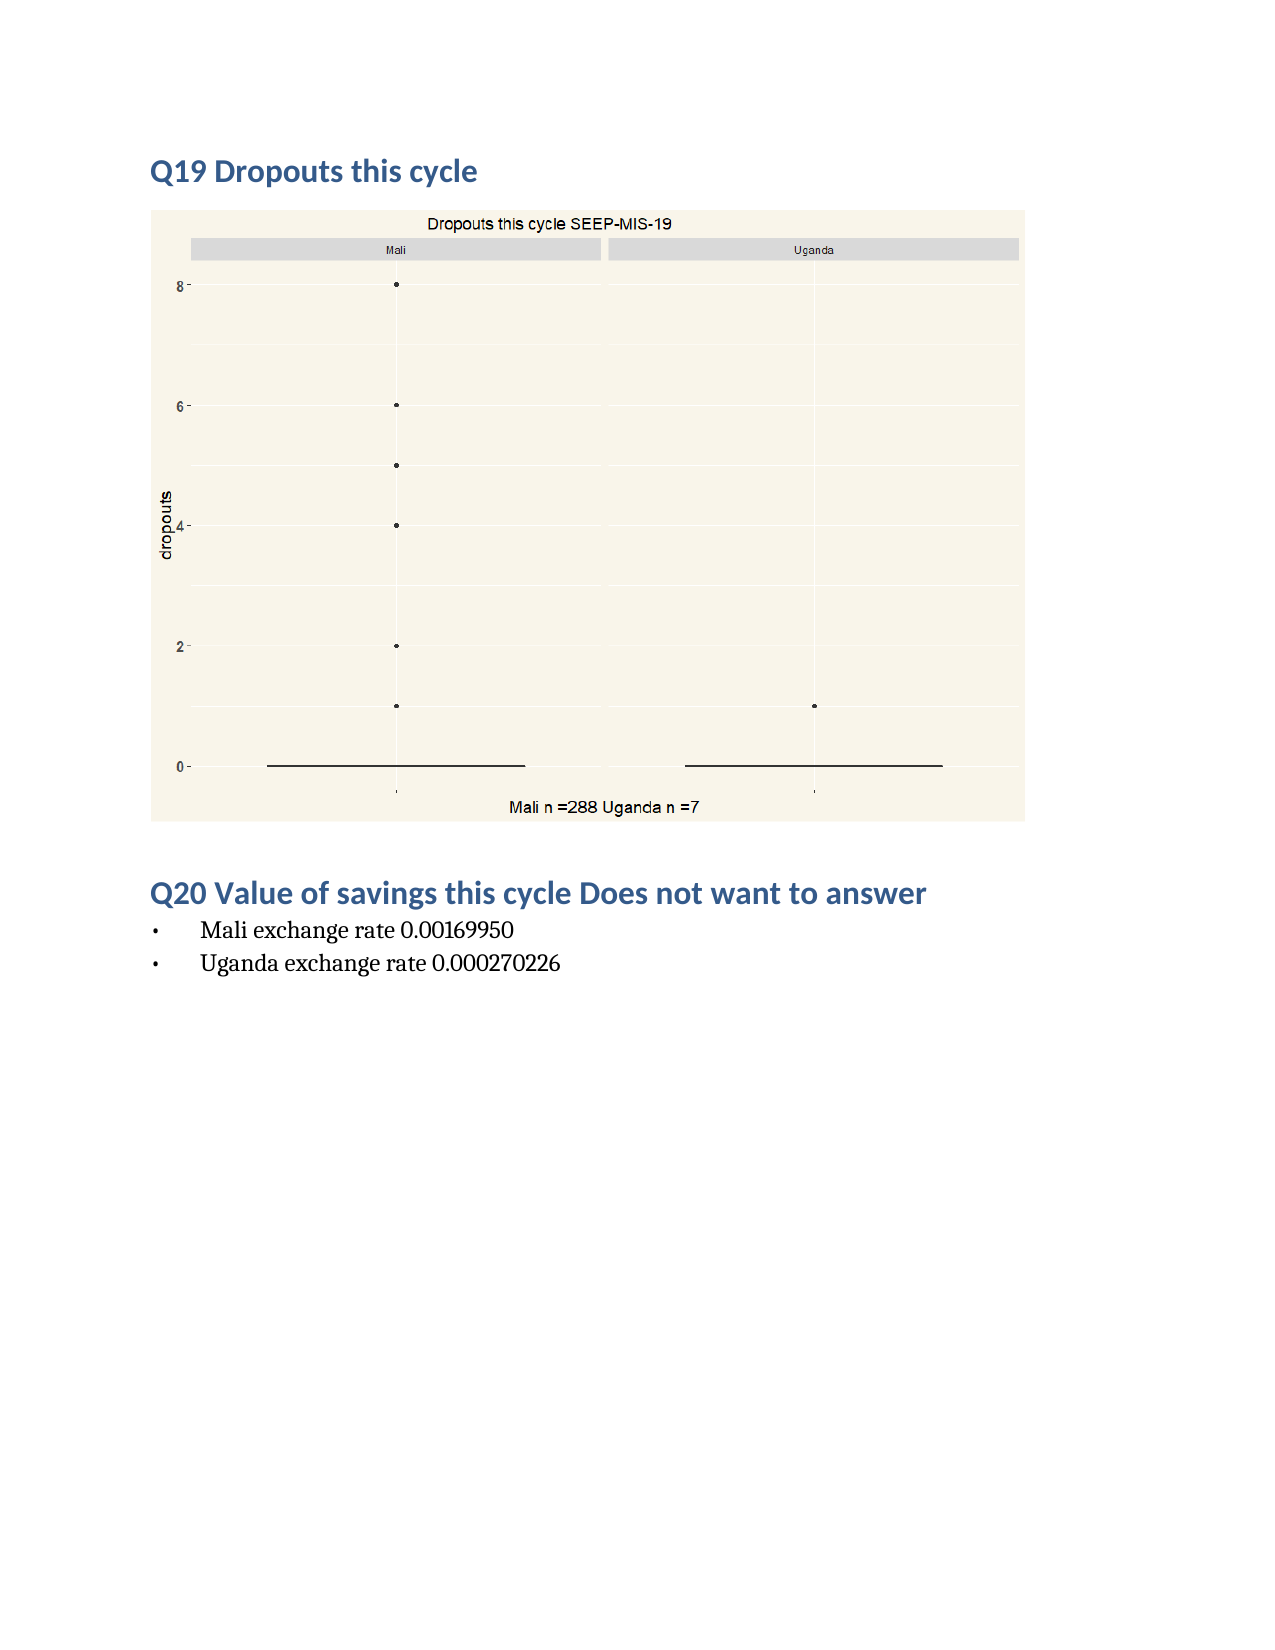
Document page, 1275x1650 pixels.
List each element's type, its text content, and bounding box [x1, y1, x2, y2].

subtitle Q20 Value of savings this cycle Does not want to answer [150, 872, 1125, 913]
subtitle Q19 Dropouts this cycle [150, 150, 1125, 191]
list Uganda exchange rate 0.000270226 [150, 949, 1125, 978]
list Mali exchange rate 0.00169950 [150, 916, 1125, 945]
picture [150, 209, 1025, 822]
